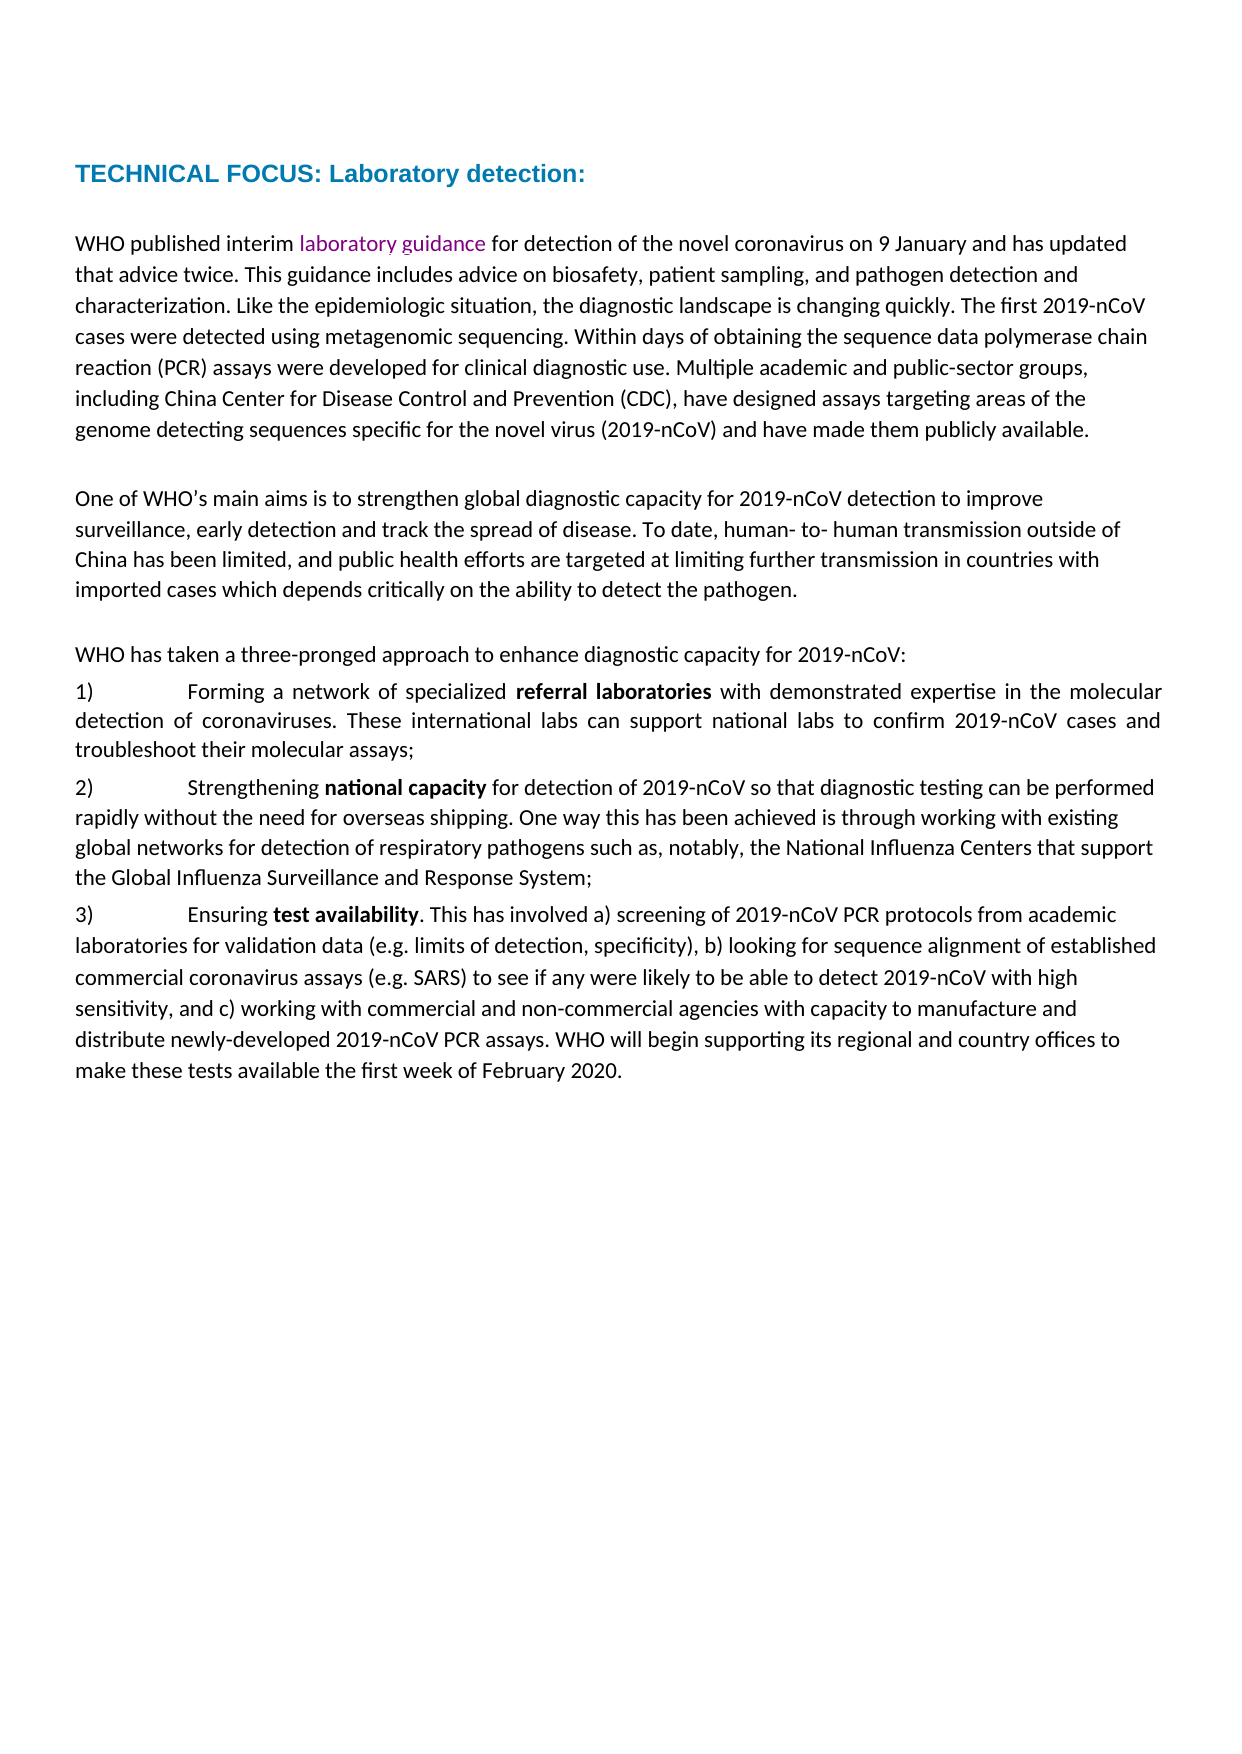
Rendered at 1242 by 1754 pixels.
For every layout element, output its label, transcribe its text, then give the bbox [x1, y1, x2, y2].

text WHO published interim laboratory guidance for detection of the novel coronavirus on 9 January and has updated that advice twice. This guidance includes advice on biosafety, patient sampling, and pathogen detection and characterization. Like the epidemiologic situation, the diagnostic landscape is changing quickly. The first 2019-nCoV cases were detected using metagenomic sequencing. Within days of obtaining the sequence data polymerase chain reaction (PCR) assays were developed for clinical diagnostic use. Multiple academic and public-sector groups, including China Center for Disease Control and Prevention (CDC), have designed assays targeting areas of the genome detecting sequences specific for the novel virus (2019-nCoV) and have made them publicly available. [75, 229, 1151, 443]
text WHO has taken a three-pronged approach to enhance diagnostic capacity for 2019-nCoV: [75, 640, 1163, 668]
list Forming a network of specialized referral laboratories with demonstrated expertise in the molecular detection of coronaviruses. These international labs can support national labs to confirm 2019-nCoV cases and troubleshoot their molecular assays; [75, 677, 1163, 764]
list Ensuring test availability. This has involved a) screening of 2019-nCoV PCR protocols from academic laboratories for validation data (e.g. limits of detection, specificity), b) looking for sequence alignment of established commercial coronavirus assays (e.g. SARS) to see if any were likely to be able to detect 2019-nCoV with high sensitivity, and c) working with commercial and non-commercial agencies with capacity to manufacture and distribute newly-developed 2019-nCoV PCR assays. WHO will begin supporting its regional and country offices to make these tests available the first week of February 2020. [75, 901, 1163, 1084]
list Strengthening national capacity for detection of 2019-nCoV so that diagnostic testing can be performed rapidly without the need for overseas shipping. One way this has been achieved is through working with existing global networks for detection of respiratory pathogens such as, notably, the National Influenza Centers that support the Global Influenza Surveillance and Response System; [75, 773, 1163, 891]
text One of WHO’s main aims is to strengthen global diagnostic capacity for 2019-nCoV detection to improve surveillance, early detection and track the spread of disease. To date, human- to- human transmission outside of China has been limited, and public health efforts are targeted at limiting further transmission in countries with imported cases which depends critically on the ability to detect the pathogen. [75, 484, 1124, 603]
text TECHNICAL FOCUS: Laboratory detection: [75, 159, 1163, 187]
